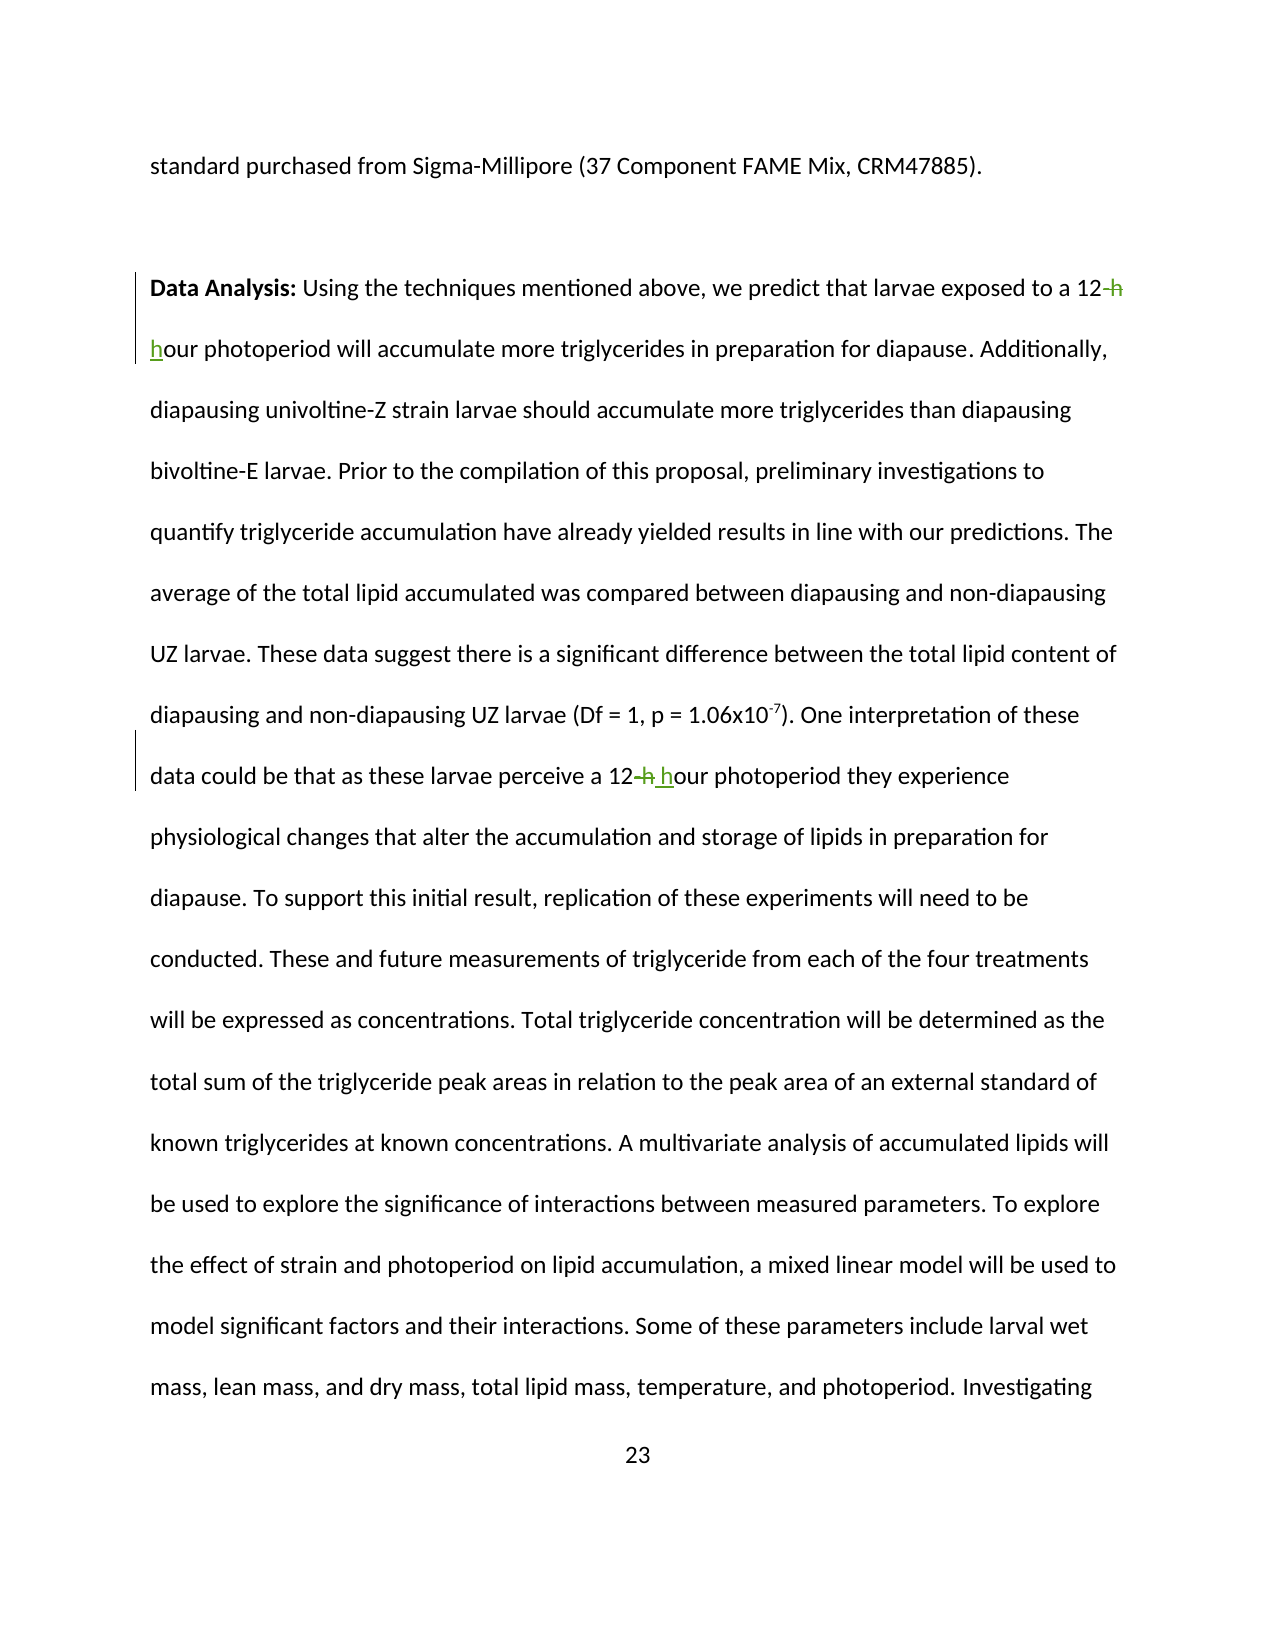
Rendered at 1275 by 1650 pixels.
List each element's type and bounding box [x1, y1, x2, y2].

text [150, 272, 1125, 1401]
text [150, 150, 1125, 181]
